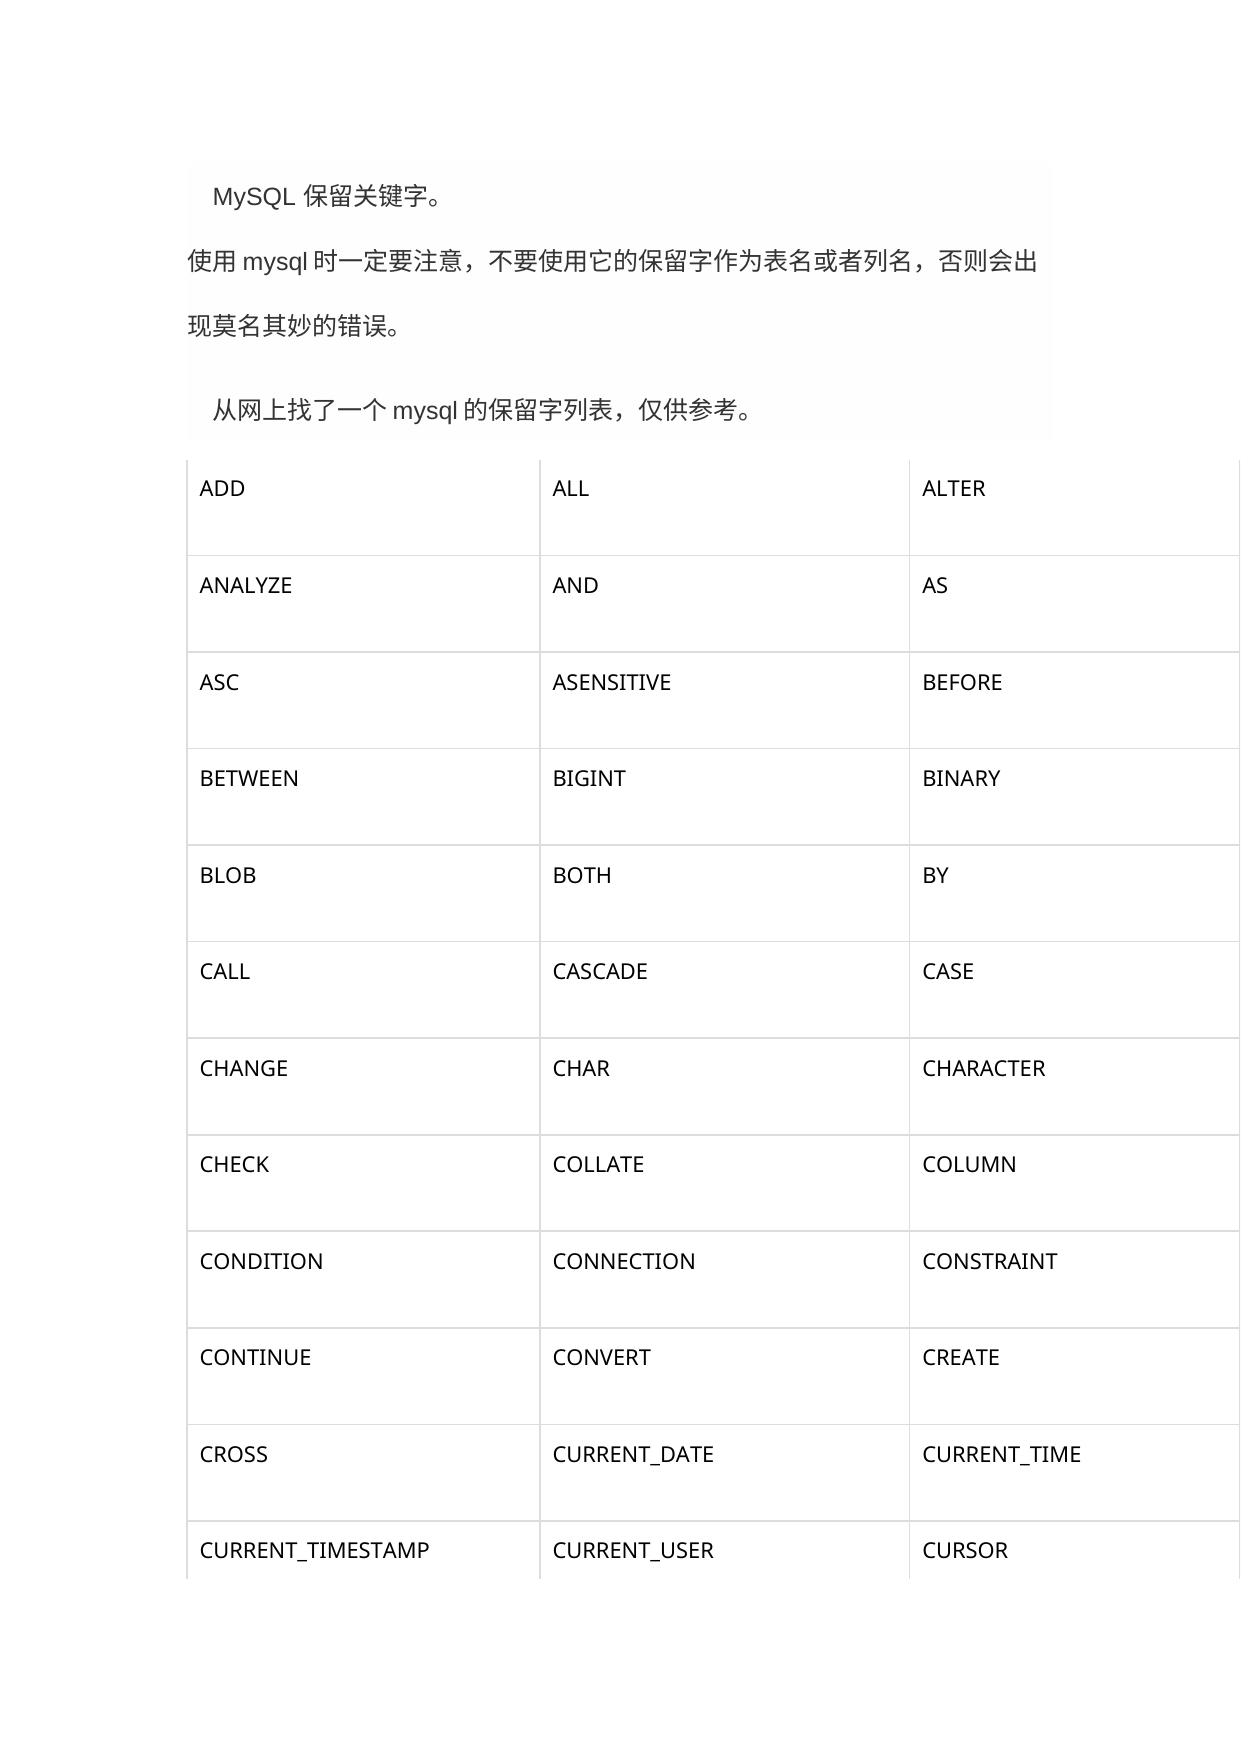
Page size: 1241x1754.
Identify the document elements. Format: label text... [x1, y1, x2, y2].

table_cell BY [910, 846, 1239, 941]
table_cell CHECK [188, 1136, 539, 1230]
table_cell AND [541, 556, 909, 651]
table_cell CURRENT_DATE [541, 1425, 909, 1520]
table_cell BOTH [541, 846, 909, 941]
table_cell BIGINT [541, 749, 909, 844]
table_cell CHARACTER [910, 1039, 1239, 1134]
table_cell CURRENT_TIMESTAMP [188, 1522, 539, 1579]
table_cell AS [910, 556, 1239, 651]
table_cell CURSOR [910, 1522, 1239, 1579]
table_cell CONDITION [188, 1232, 539, 1327]
table_cell BINARY [910, 749, 1239, 844]
table_cell CONVERT [541, 1329, 909, 1423]
table_cell CONTINUE [188, 1329, 539, 1423]
text MySQL 保留关键字。 使用mysql时一定要注意，不要使用它的保留字作为表名或者列名，否则会出现莫名其妙的错误。 [187, 162, 1053, 357]
table_cell CALL [188, 942, 539, 1037]
table_cell CHANGE [188, 1039, 539, 1134]
table_cell BEFORE [910, 653, 1239, 748]
table_cell CONSTRAINT [910, 1232, 1239, 1327]
table_cell ASC [188, 653, 539, 748]
text 从网上找了一个mysql的保留字列表，仅供参考。 [187, 376, 1053, 441]
table_header ADD [188, 460, 539, 554]
table_cell COLUMN [910, 1136, 1239, 1230]
table_cell CURRENT_TIME [910, 1425, 1239, 1520]
table_cell CASE [910, 942, 1239, 1037]
table_cell CHAR [541, 1039, 909, 1134]
table_cell BETWEEN [188, 749, 539, 844]
table_header ALTER [910, 460, 1239, 554]
table_cell BLOB [188, 846, 539, 941]
table_cell CREATE [910, 1329, 1239, 1423]
table_header ALL [541, 460, 909, 554]
table_cell CASCADE [541, 942, 909, 1037]
table_cell CURRENT_USER [541, 1522, 909, 1579]
table_cell ANALYZE [188, 556, 539, 651]
table_cell COLLATE [541, 1136, 909, 1230]
table_cell CONNECTION [541, 1232, 909, 1327]
table_cell CROSS [188, 1425, 539, 1520]
table_cell ASENSITIVE [541, 653, 909, 748]
